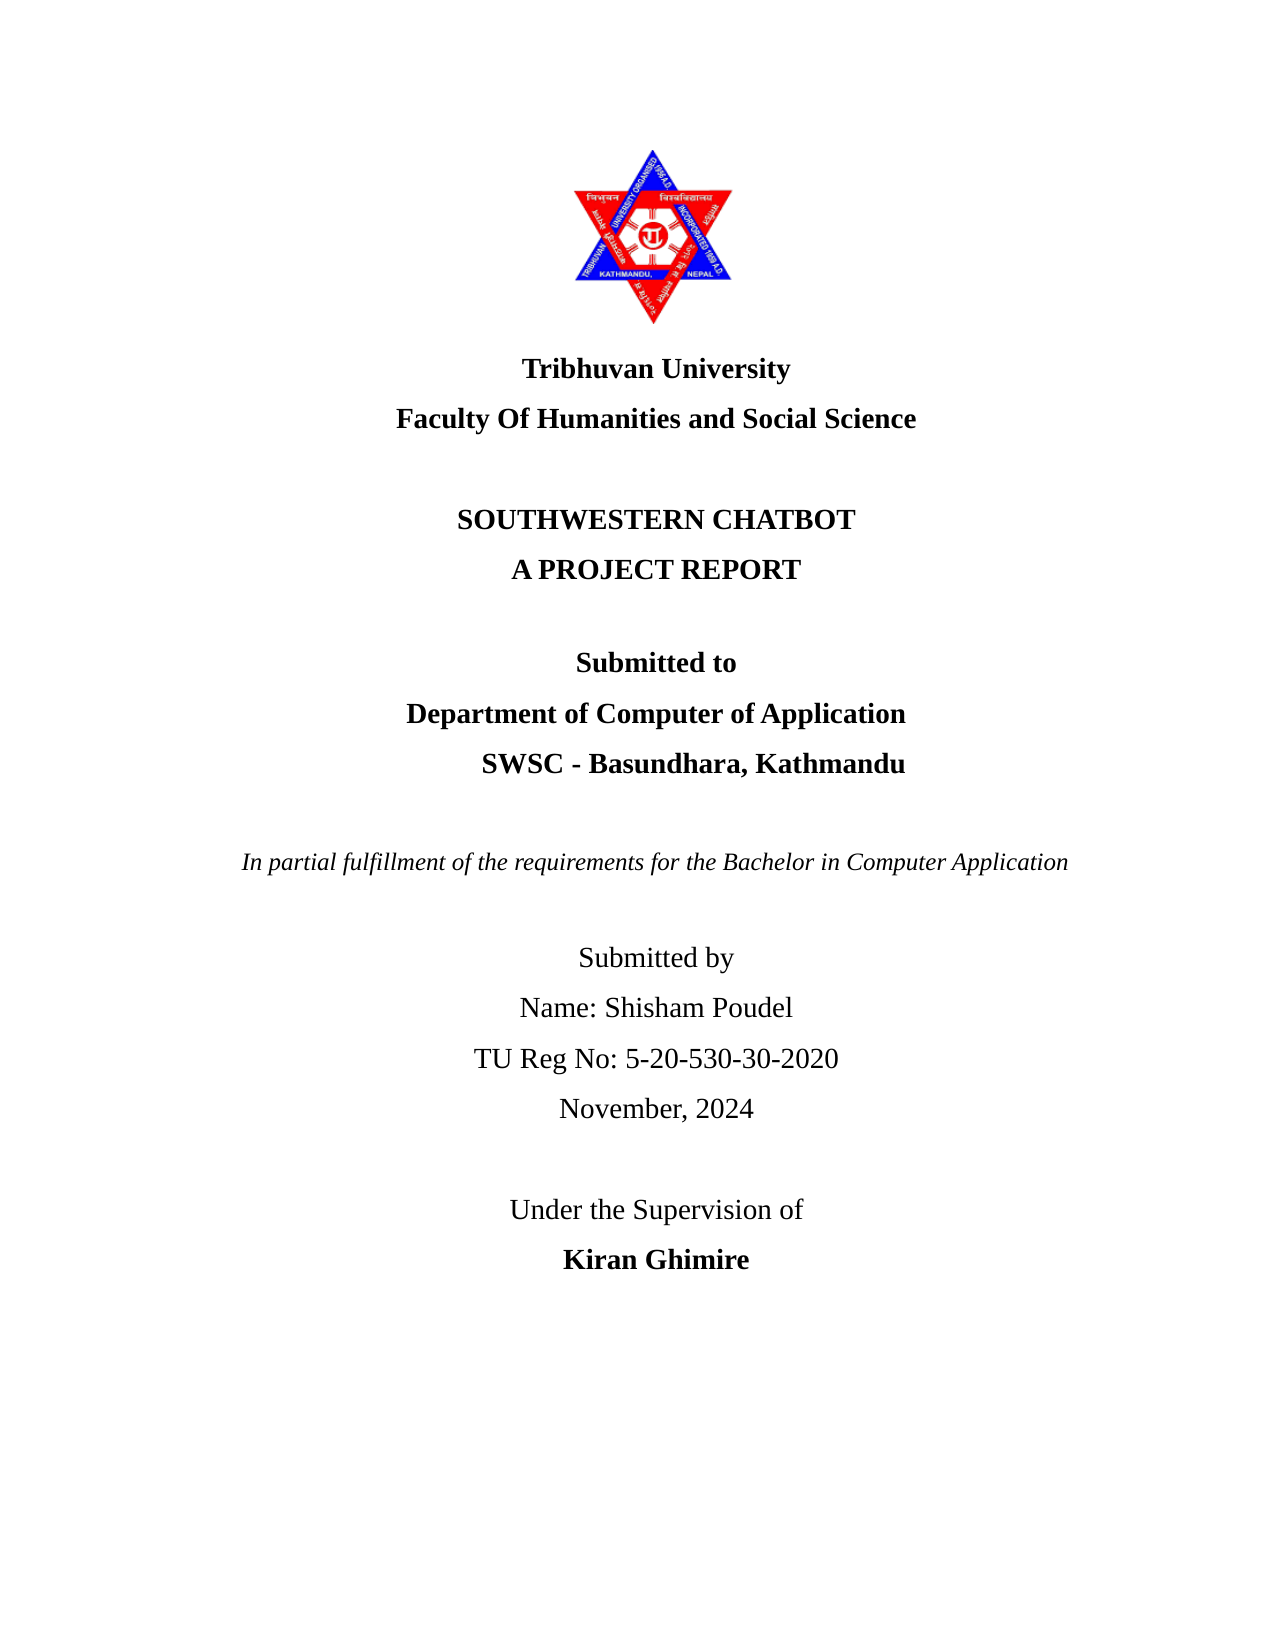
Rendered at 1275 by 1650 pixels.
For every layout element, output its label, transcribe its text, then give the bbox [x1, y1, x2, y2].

text Faculty Of Humanities and Social Science [187, 401, 1125, 435]
text November, 2024 [187, 1091, 1125, 1125]
text SWSC - Basundhara, Kathmandu [187, 746, 1125, 780]
text Department of Computer of Application [187, 696, 1125, 729]
text Name: Shisham Poudel [187, 991, 1125, 1024]
text Submitted by [187, 940, 1125, 974]
text Under the Supervision of [187, 1192, 1125, 1225]
text Tribhuvan University [187, 351, 1125, 384]
text A PROJECT REPORT [187, 552, 1125, 586]
text In partial fulfillment of the requirements for the Bachelor in Computer Application [187, 847, 1125, 876]
picture [532, 150, 780, 324]
text Submitted to [187, 646, 1125, 679]
text Kiran Ghimire [187, 1242, 1125, 1276]
text TU Reg No: 5-20-530-30-2020 [187, 1041, 1125, 1074]
text SOUTHWESTERN CHATBOT [187, 502, 1125, 535]
